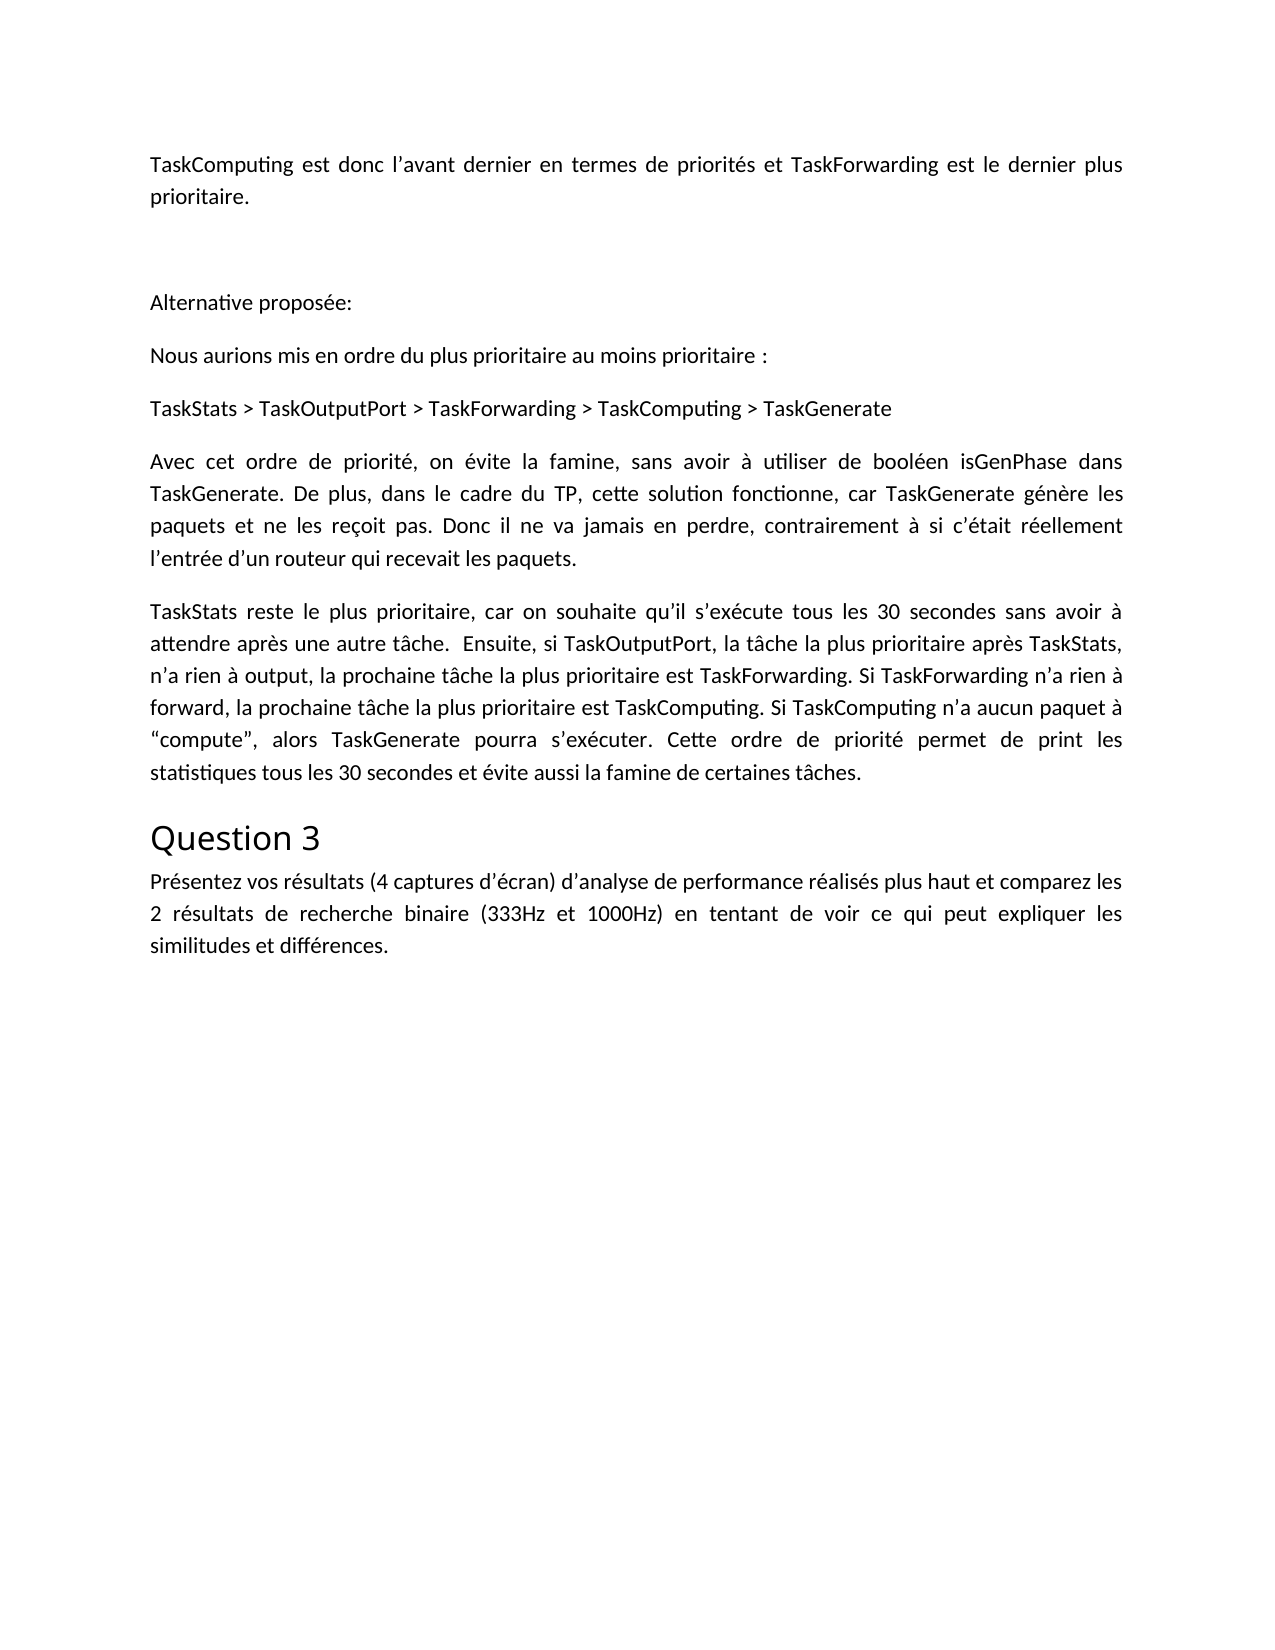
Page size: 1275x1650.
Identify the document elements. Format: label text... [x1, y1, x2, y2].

subtitle Question 3 [150, 815, 1125, 860]
text TaskStats > TaskOutputPort > TaskForwarding > TaskComputing > TaskGenerate [150, 394, 1125, 422]
text Alternative proposée: [150, 288, 1125, 316]
text TaskStats reste le plus prioritaire, car on souhaite qu’il s’exécute tous les 30 secondes sans avoir à attendre après une autre tâche. Ensuite, si TaskOutputPort, la tâche la plus prioritaire après TaskStats, n’a rien à output, la prochaine tâche la plus prioritaire est TaskForwarding. Si TaskForwarding n’a rien à forward, la prochaine tâche la plus prioritaire est TaskComputing. Si TaskComputing n’a aucun paquet à “compute”, alors TaskGenerate pourra s’exécuter. Cette ordre de priorité permet de print les statistiques tous les 30 secondes et évite aussi la famine de certaines tâches. [150, 597, 1125, 786]
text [150, 150, 1125, 210]
text Nous aurions mis en ordre du plus prioritaire au moins prioritaire : [150, 341, 1125, 369]
text Présentez vos résultats (4 captures d’écran) d’analyse de performance réalisés plus haut et comparez les 2 résultats de recherche binaire (333Hz et 1000Hz) en tentant de voir ce qui peut expliquer les similitudes et différences. [150, 867, 1125, 959]
text Avec cet ordre de priorité, on évite la famine, sans avoir à utiliser de booléen isGenPhase dans TaskGenerate. De plus, dans le cadre du TP, cette solution fonctionne, car TaskGenerate génère les paquets et ne les reçoit pas. Donc il ne va jamais en perdre, contrairement à si c’était réellement l’entrée d’un routeur qui recevait les paquets. [150, 447, 1125, 572]
